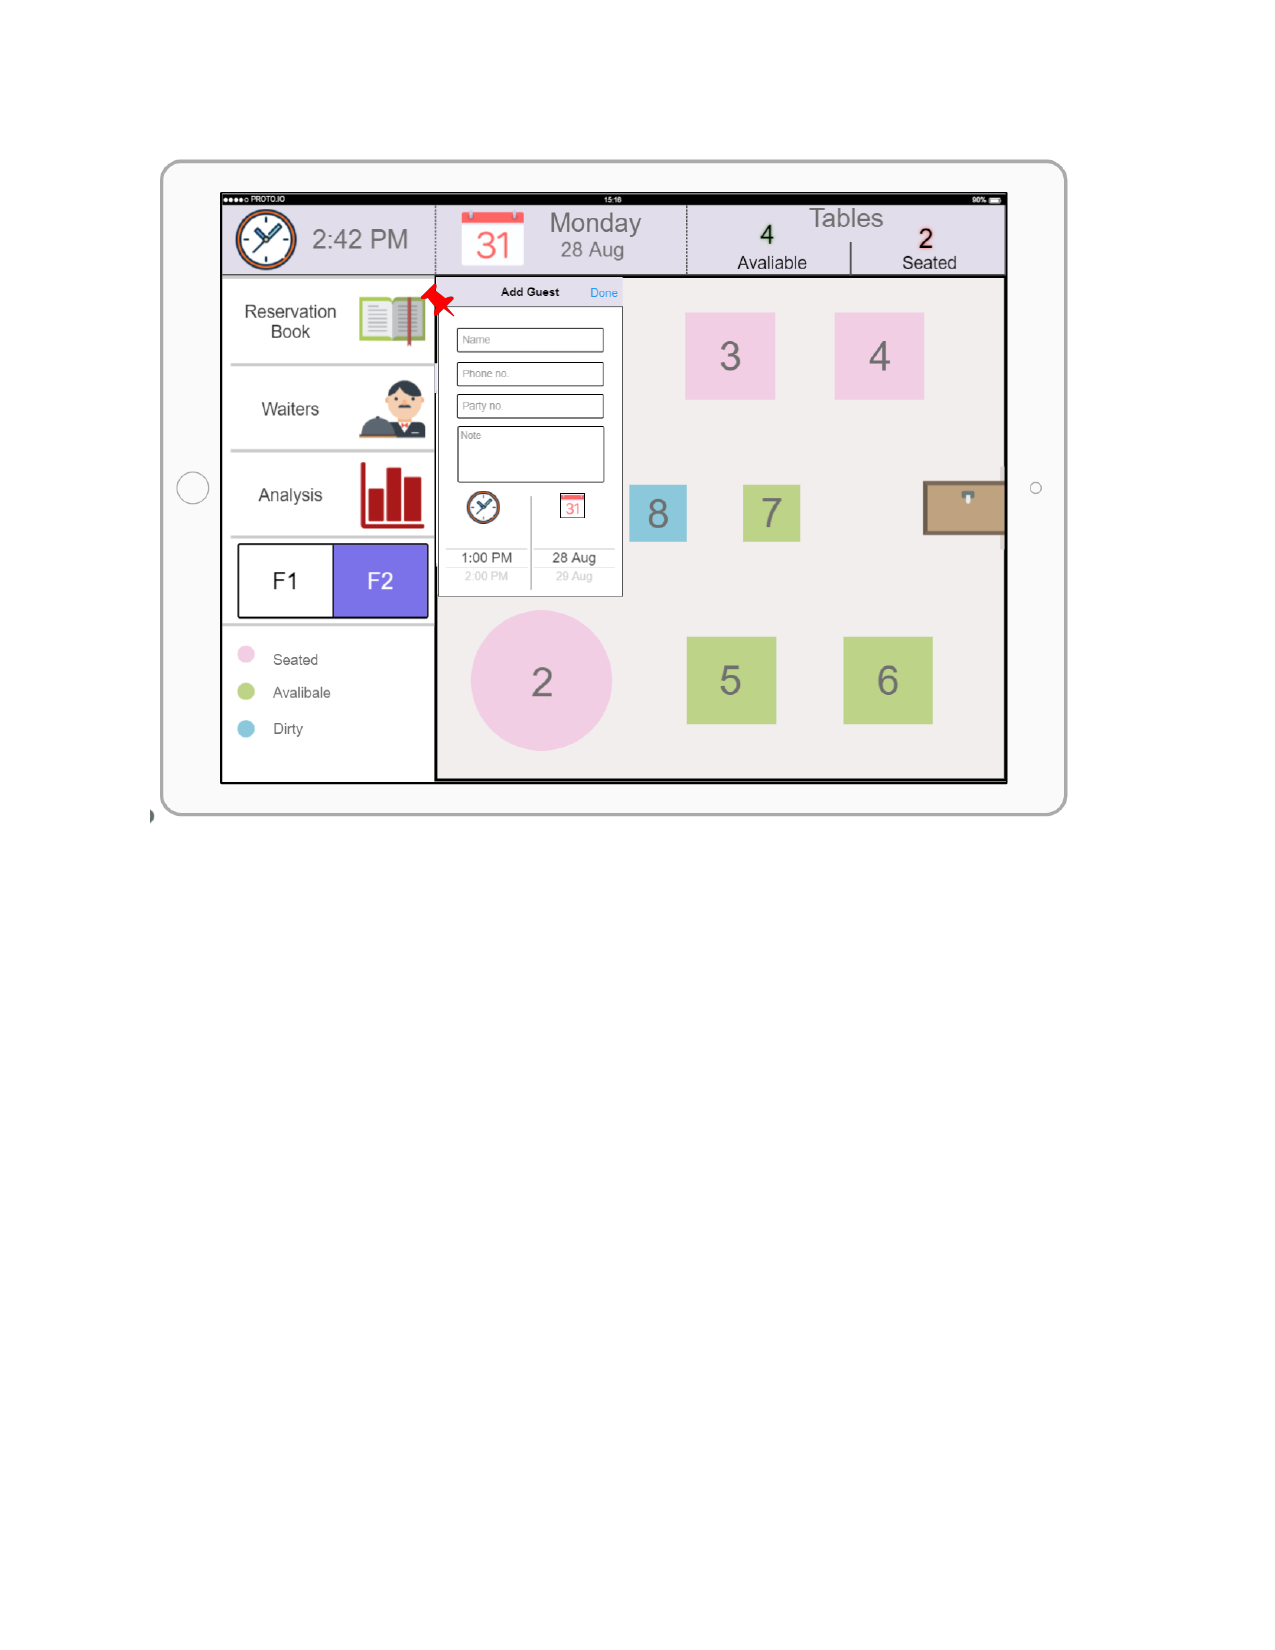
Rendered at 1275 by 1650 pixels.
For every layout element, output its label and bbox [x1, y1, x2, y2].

picture [150, 150, 1080, 827]
